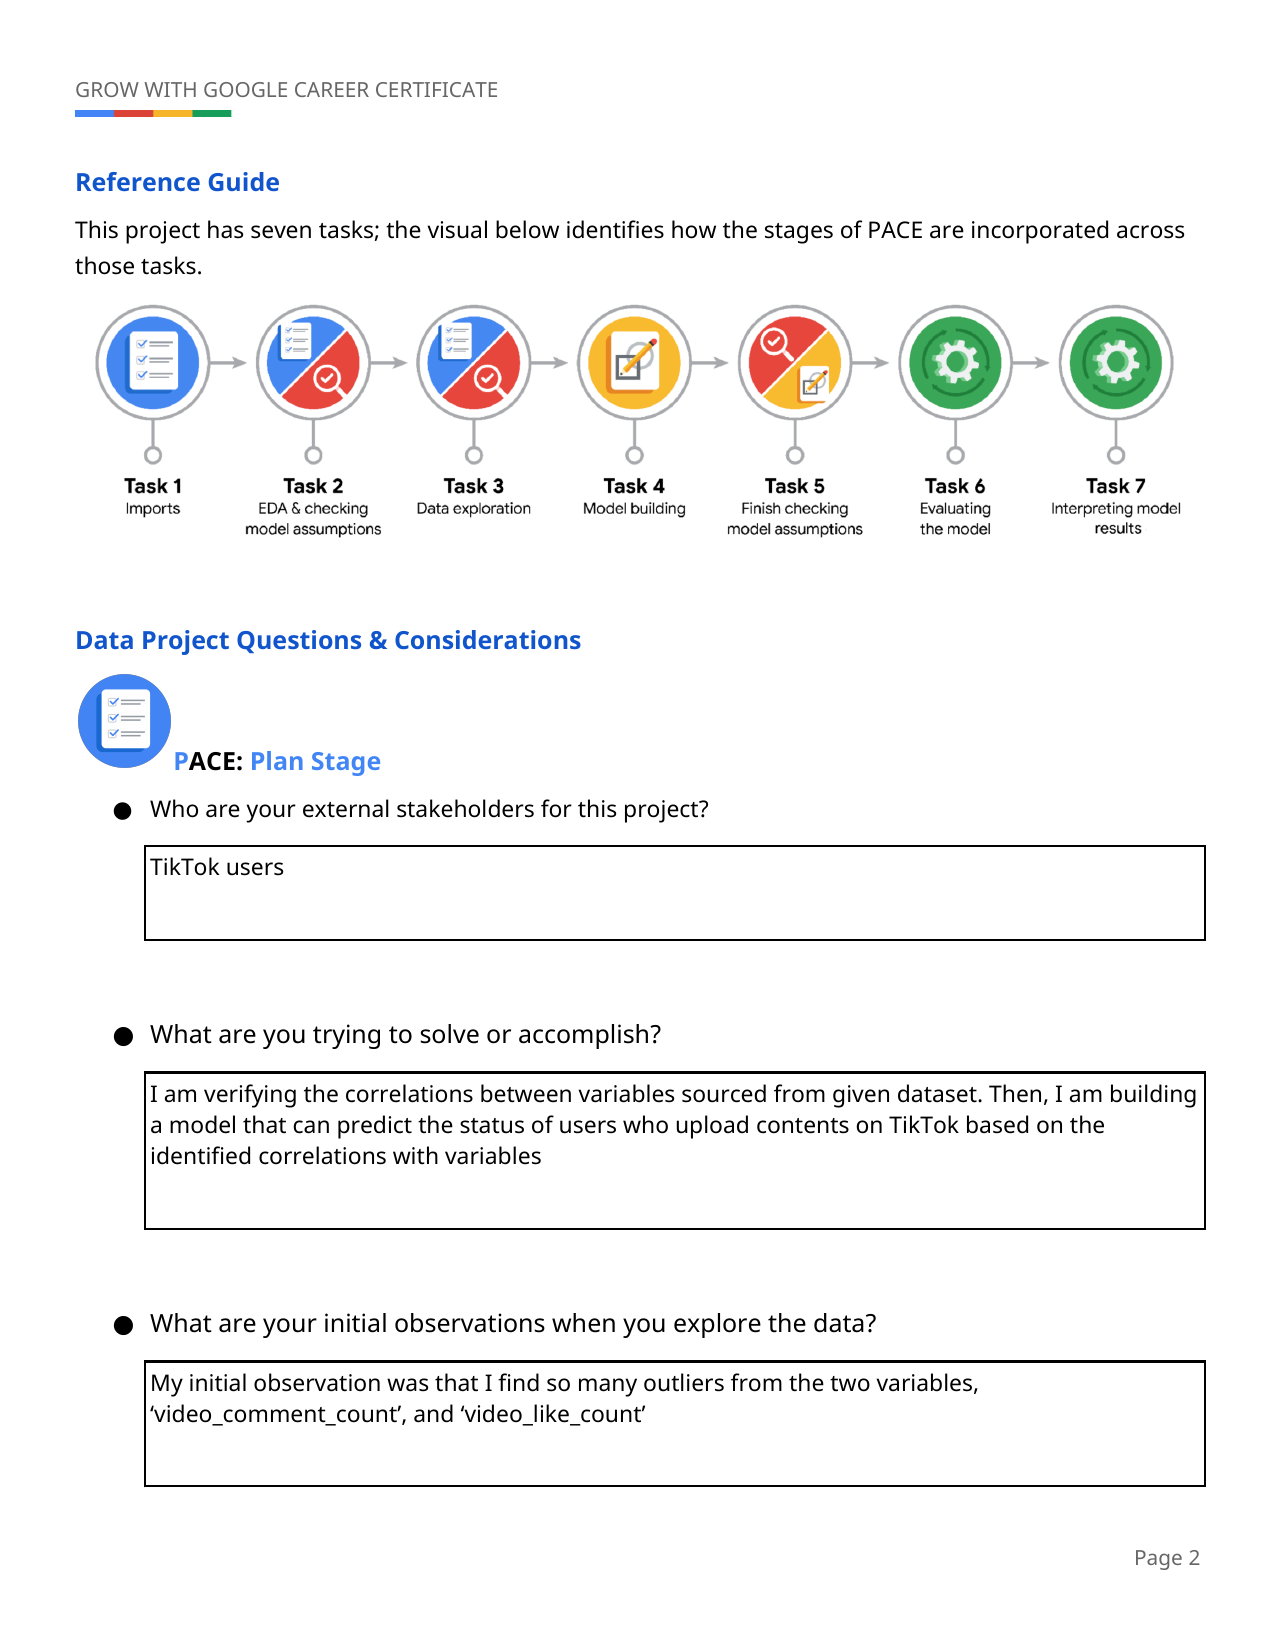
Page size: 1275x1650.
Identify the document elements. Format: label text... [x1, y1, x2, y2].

text Data Project Questions & Considerations [75, 622, 1200, 657]
text I am verifying the correlations between variables sourced from given dataset. Then, I am building a model that can predict the status of users who upload contents on TikTok based on the identified correlations with variables [146, 1074, 1204, 1171]
text My initial observation was that I find so many outliers from the two variables, ‘video_comment_count’, and ‘video_like_count’ [146, 1363, 1204, 1429]
list What are your initial observations when you explore the data? [112, 1306, 1200, 1339]
picture [75, 110, 232, 117]
text This project has seven tasks; the visual below identifies how the stages of PACE are incorporated across those tasks. [75, 214, 1200, 281]
picture [75, 285, 1200, 569]
text Reference Guide [75, 164, 1200, 198]
text PACE: Plan Stage [75, 672, 1200, 777]
list What are you trying to solve or accomplish? [112, 1017, 1200, 1051]
picture [75, 672, 173, 771]
list Who are your external stakeholders for this project? [112, 793, 1200, 824]
text TikTok users [146, 847, 1204, 882]
